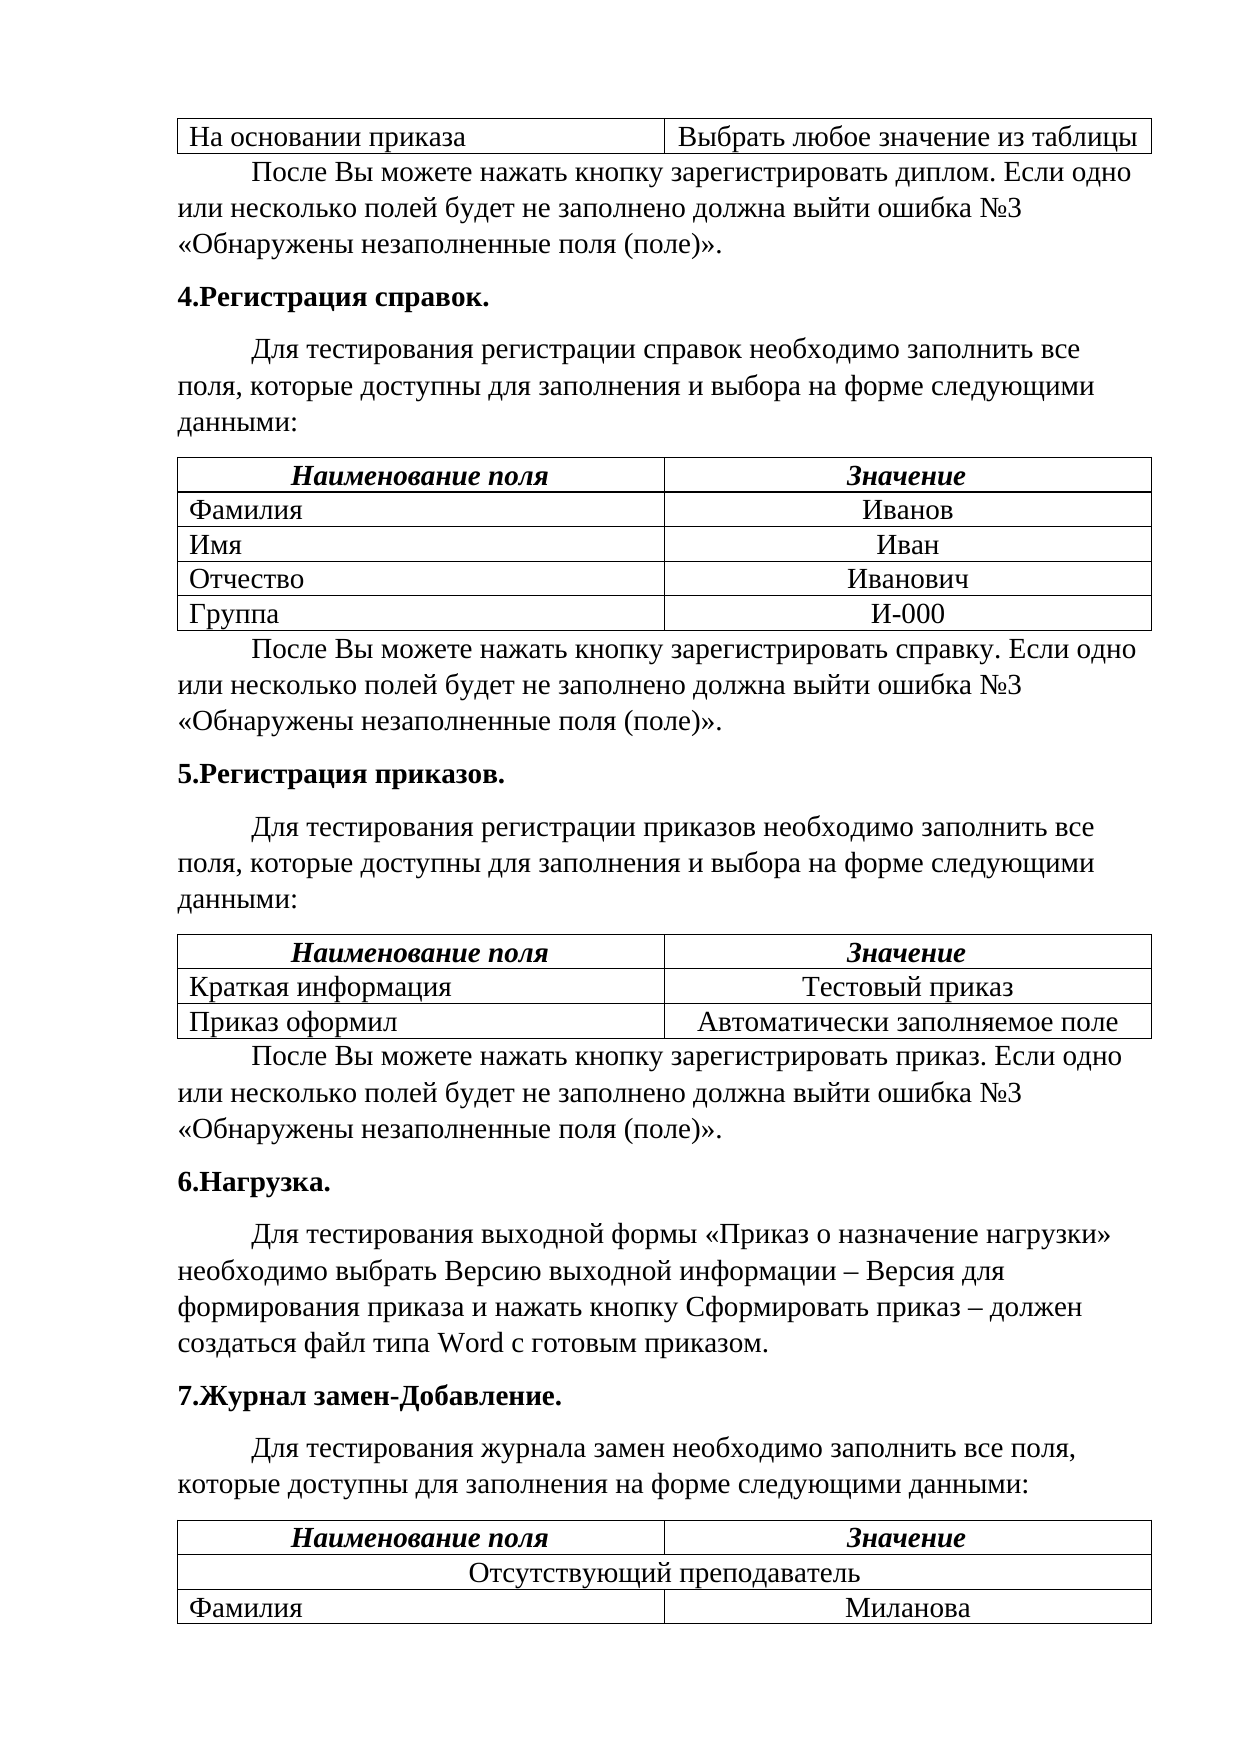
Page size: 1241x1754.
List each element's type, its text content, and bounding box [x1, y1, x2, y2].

table_cell На основании приказа [178, 119, 664, 153]
table_cell И-000 [665, 596, 1151, 630]
text После Вы можете нажать кнопку зарегистрировать приказ. Если одно или несколько полей будет не заполнено должна выйти ошибка №3 «Обнаружены незаполненные поля (поле)». [177, 1039, 1152, 1144]
table_cell Отчество [178, 562, 664, 595]
table_cell Приказ оформил [178, 1004, 664, 1037]
text 4.Регистрация справок. [177, 279, 1152, 312]
text 6.Нагрузка. [177, 1164, 1152, 1197]
text 5.Регистрация приказов. [177, 756, 1152, 789]
text Для тестирования регистрации справок необходимо заполнить все поля, которые доступны для заполнения и выбора на форме следующими данными: [177, 332, 1152, 437]
table_cell Фамилия [178, 493, 664, 526]
table_cell Краткая информация [178, 969, 664, 1003]
table_header Значение [665, 935, 1151, 968]
table_cell Иванович [665, 562, 1151, 595]
table_header Наименование поля [178, 458, 664, 491]
table_cell Выбрать любое значение из таблицы [665, 119, 1151, 153]
text Для тестирования регистрации приказов необходимо заполнить все поля, которые доступны для заполнения и выбора на форме следующими данными: [177, 809, 1152, 914]
table_cell Тестовый приказ [665, 969, 1151, 1003]
table_cell Группа [178, 596, 664, 630]
table_header Наименование поля [178, 1521, 664, 1554]
table_cell Миланова [665, 1590, 1151, 1623]
table_header Наименование поля [178, 935, 664, 968]
text 7.Журнал замен-Добавление. [177, 1378, 1152, 1411]
table_cell Отсутствующий преподаватель [178, 1555, 1151, 1589]
text После Вы можете нажать кнопку зарегистрировать диплом. Если одно или несколько полей будет не заполнено должна выйти ошибка №3 «Обнаружены незаполненные поля (поле)». [177, 154, 1152, 259]
table_cell Автоматически заполняемое поле [665, 1004, 1151, 1037]
table_cell Имя [178, 527, 664, 561]
text После Вы можете нажать кнопку зарегистрировать справку. Если одно или несколько полей будет не заполнено должна выйти ошибка №3 «Обнаружены незаполненные поля (поле)». [177, 631, 1152, 737]
table_cell Иванов [665, 493, 1151, 526]
text Для тестирования журнала замен необходимо заполнить все поля, которые доступны для заполнения на форме следующими данными: [177, 1431, 1152, 1500]
table_header Значение [665, 1521, 1151, 1554]
text Для тестирования выходной формы «Приказ о назначение нагрузки» необходимо выбрать Версию выходной информации – Версия для формирования приказа и нажать кнопку Сформировать приказ – должен создаться файл типа Word с готовым приказом. [177, 1216, 1152, 1358]
table_header Значение [665, 458, 1151, 491]
table_cell Фамилия [178, 1590, 664, 1623]
table_cell Иван [665, 527, 1151, 561]
